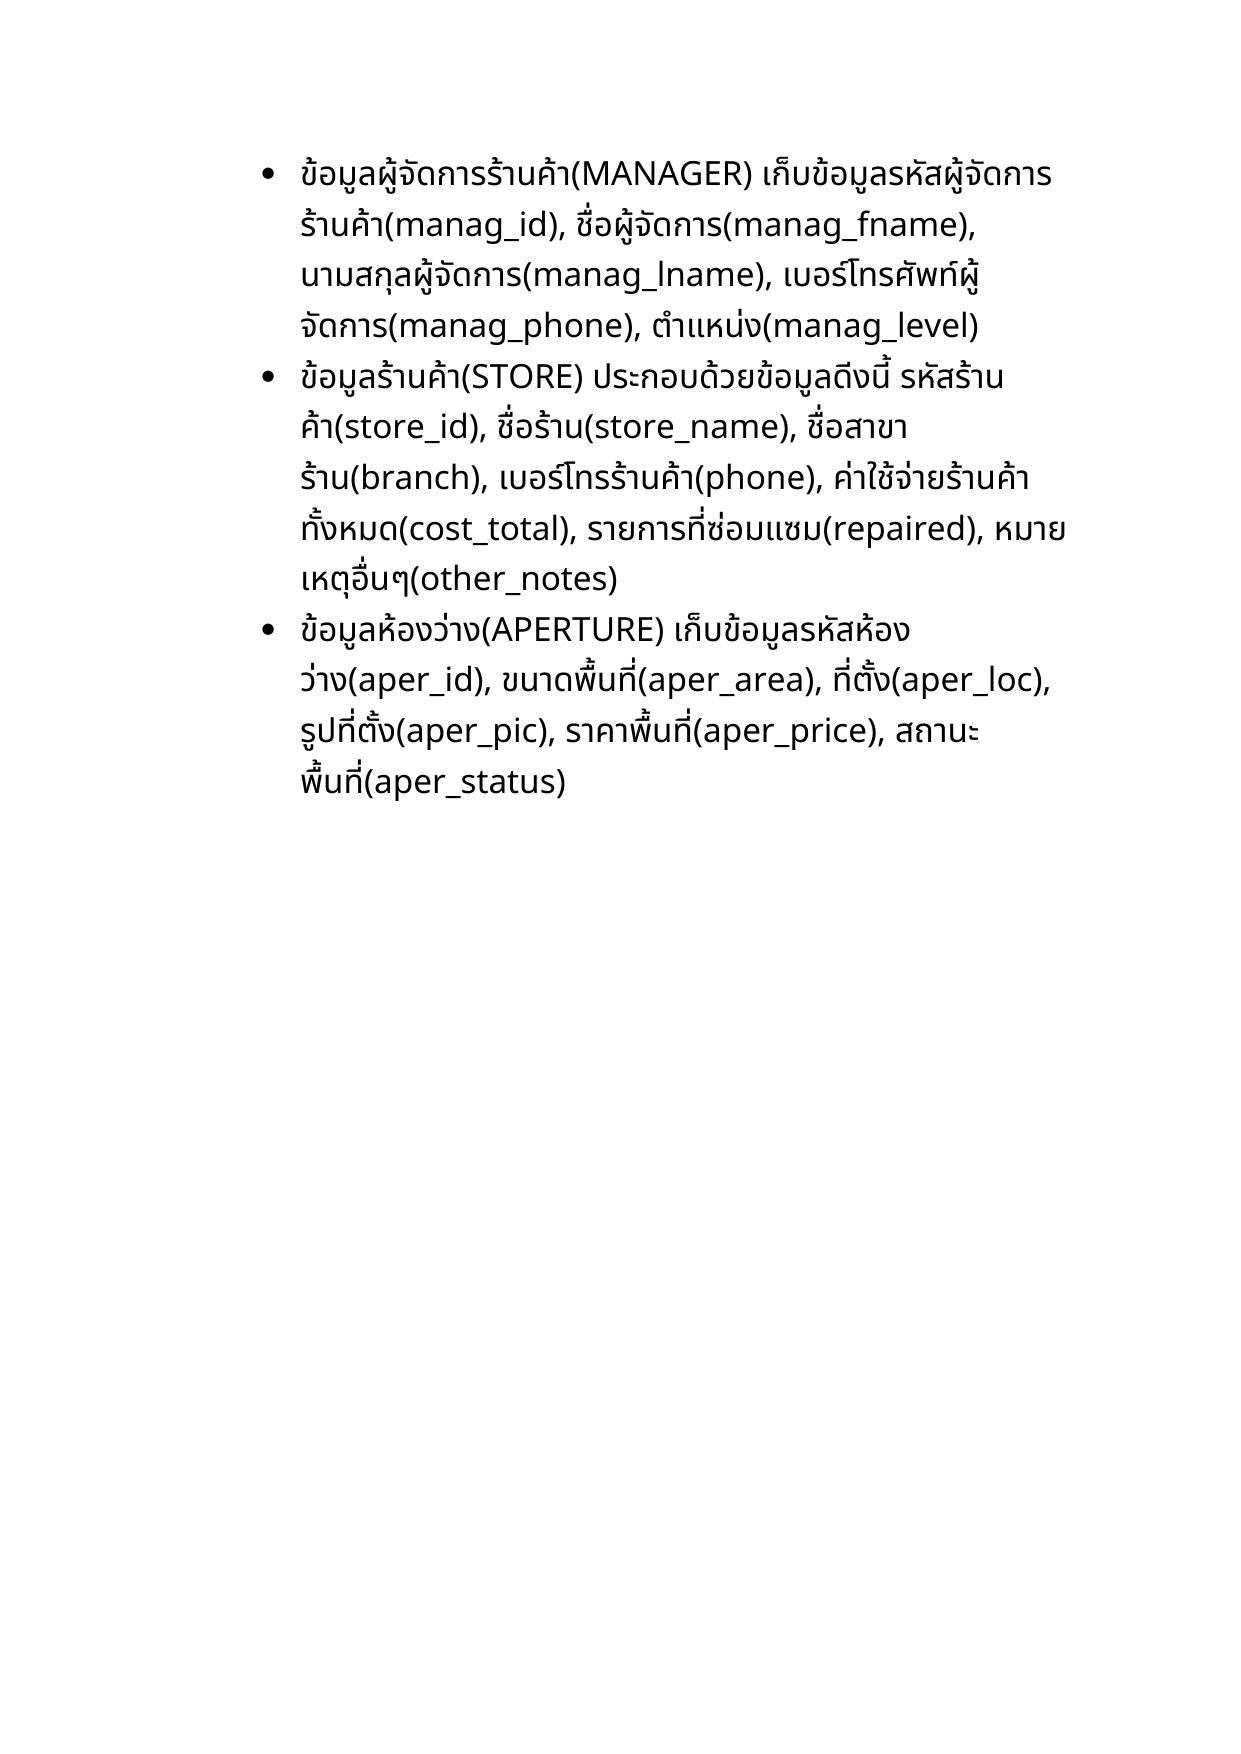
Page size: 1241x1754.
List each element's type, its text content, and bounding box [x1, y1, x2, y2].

list ข้อมูลผู้จัดการร้านค้า(MANAGER) เก็บข้อมูลรหัสผู้จัดการร้านค้า(manag_id), ชื่อผู้จัดการ(manag_fname), นามสกุลผู้จัดการ(manag_lname), เบอร์โทรศัพท์ผู้จัดการ(manag_phone), ตำแหน่ง(manag_level) [262, 150, 1090, 352]
list ข้อมูลห้องว่าง(APERTURE) เก็บข้อมูลรหัสห้องว่าง(aper_id), ขนาดพื้นที่(aper_area), ที่ตั้ง(aper_loc), รูปที่ตั้ง(aper_pic), ราคาพื้นที่(aper_price), สถานะพื้นที่(aper_status) [262, 606, 1090, 808]
list ข้อมูลร้านค้า(STORE) ประกอบด้วยข้อมูลดีงนี้ รหัสร้านค้า(store_id), ชื่อร้าน(store_name), ชื่อสาขาร้าน(branch), เบอร์โทรร้านค้า(phone), ค่าใช้จ่ายร้านค้าทั้งหมด(cost_total), รายการที่ซ่อมแซม(repaired), หมายเหตุอื่นๆ(other_notes) [262, 352, 1090, 606]
